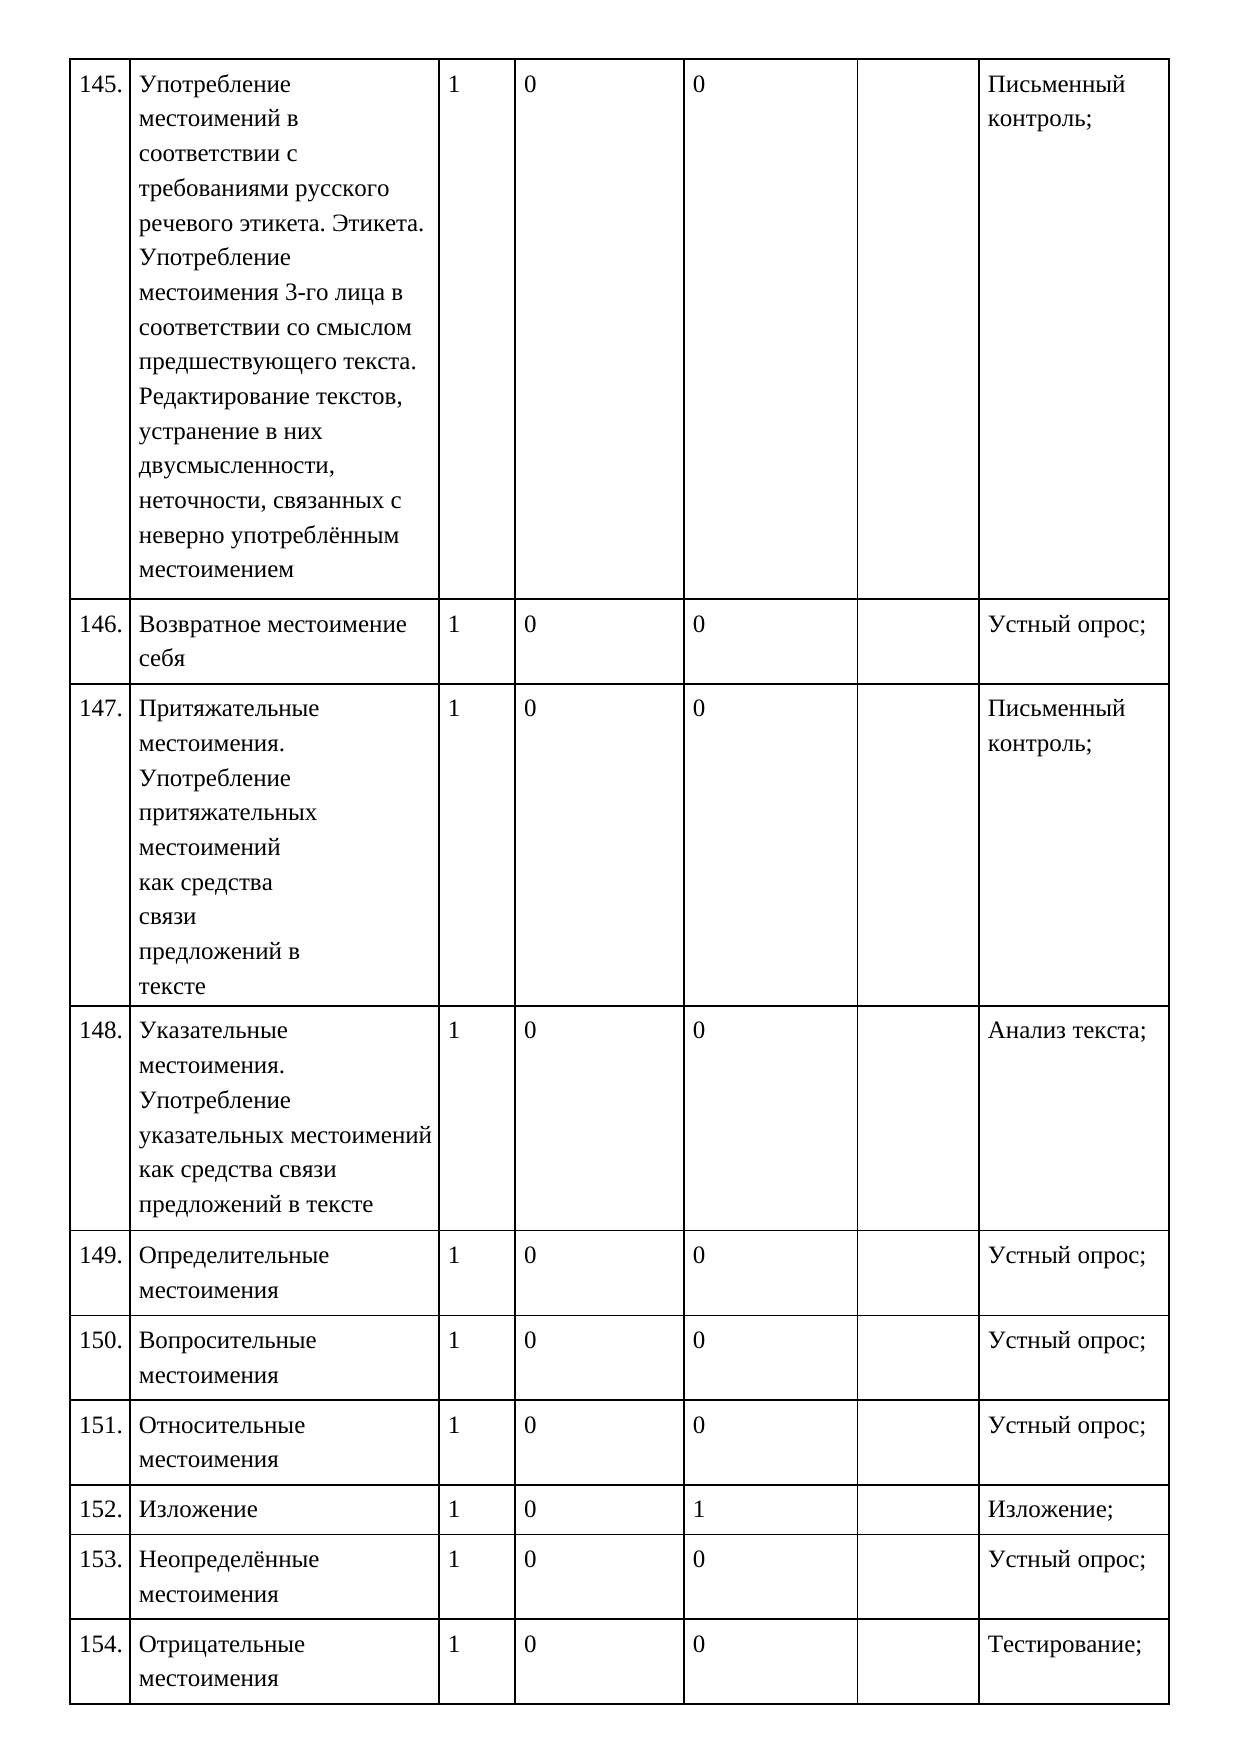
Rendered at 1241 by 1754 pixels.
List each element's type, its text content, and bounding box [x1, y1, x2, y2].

table_cell 0 [685, 1620, 857, 1703]
table_cell 0 [685, 685, 857, 1005]
table_cell 1 [440, 685, 514, 1005]
table_cell Неопределённые местоимения [131, 1535, 438, 1618]
table_cell Относительные местоимения [131, 1401, 438, 1484]
table_cell 1 [440, 1620, 514, 1703]
table_cell 1 [440, 60, 514, 598]
table_cell 152. [71, 1486, 129, 1533]
table_cell 1 [440, 1535, 514, 1618]
table_cell 0 [685, 1316, 857, 1399]
table_cell 1 [685, 1486, 857, 1533]
table_cell 0 [685, 1535, 857, 1618]
table_cell Указательные местоимения. Употребление указательных местоимений как средства связи предложений в тексте [131, 1007, 438, 1230]
table_cell 1 [440, 1231, 514, 1314]
table_cell 0 [685, 1401, 857, 1484]
table_cell Определительные местоимения [131, 1231, 438, 1314]
table_cell 150. [71, 1316, 129, 1399]
table_cell 149. [71, 1231, 129, 1314]
table_cell 0 [516, 1535, 683, 1618]
table_cell Отрицательные местоимения [131, 1620, 438, 1703]
table_cell 154. [71, 1620, 129, 1703]
table_cell 0 [516, 1486, 683, 1533]
table_cell Вопросительные местоимения [131, 1316, 438, 1399]
table_cell [858, 1620, 978, 1703]
table_cell Изложение; [980, 1486, 1168, 1533]
table_cell [858, 60, 978, 598]
table_cell 0 [685, 60, 857, 598]
table_cell 1 [440, 1007, 514, 1230]
table_cell 1 [440, 1316, 514, 1399]
table_cell [858, 1535, 978, 1618]
table_cell Устный опрос; [980, 600, 1168, 683]
table_cell Письменный контроль; [980, 685, 1168, 1005]
table_cell 0 [685, 1007, 857, 1230]
table_cell [858, 600, 978, 683]
table_cell 1 [440, 1401, 514, 1484]
table_cell [858, 1401, 978, 1484]
table_cell 0 [516, 685, 683, 1005]
table_cell 147. [71, 685, 129, 1005]
table_cell [858, 1007, 978, 1230]
table_cell Устный опрос; [980, 1535, 1168, 1618]
table_cell 0 [516, 60, 683, 598]
table_cell 0 [516, 1231, 683, 1314]
table_cell Устный опрос; [980, 1316, 1168, 1399]
table_cell 148. [71, 1007, 129, 1230]
table_cell Возвратное местоимение себя [131, 600, 438, 683]
table_cell 153. [71, 1535, 129, 1618]
table_cell 0 [516, 1316, 683, 1399]
table_cell Притяжательные местоимения. Употребление притяжательных местоимений как средства связи предложений в тексте [131, 685, 438, 1005]
table_cell Устный опрос; [980, 1231, 1168, 1314]
table_cell [858, 1231, 978, 1314]
table_cell 0 [685, 600, 857, 683]
table_cell [858, 1316, 978, 1399]
table_cell [858, 685, 978, 1005]
table_cell 0 [516, 1620, 683, 1703]
table_cell 1 [440, 600, 514, 683]
table_cell 151. [71, 1401, 129, 1484]
table_cell Изложение [131, 1486, 438, 1533]
table_cell Письменный контроль; [980, 60, 1168, 598]
table_cell [858, 1486, 978, 1533]
table_cell Анализ текста; [980, 1007, 1168, 1230]
table_cell Употребление местоимений в соответствии с требованиями русского речевого этикета. Этикета. Употребление местоимения 3-го лица в соответствии со смыслом предшествующего текста. Редактирование текстов, устранение в них двусмысленности, неточности, связанных с неверно употреблённым местоимением [131, 60, 438, 598]
table_cell 145. [71, 60, 129, 598]
table_cell 0 [516, 600, 683, 683]
table_cell 146. [71, 600, 129, 683]
table_cell Устный опрос; [980, 1401, 1168, 1484]
table_cell 0 [685, 1231, 857, 1314]
table_cell 0 [516, 1007, 683, 1230]
table_cell 1 [440, 1486, 514, 1533]
table_cell 0 [516, 1401, 683, 1484]
table_cell Тестирование; [980, 1620, 1168, 1703]
